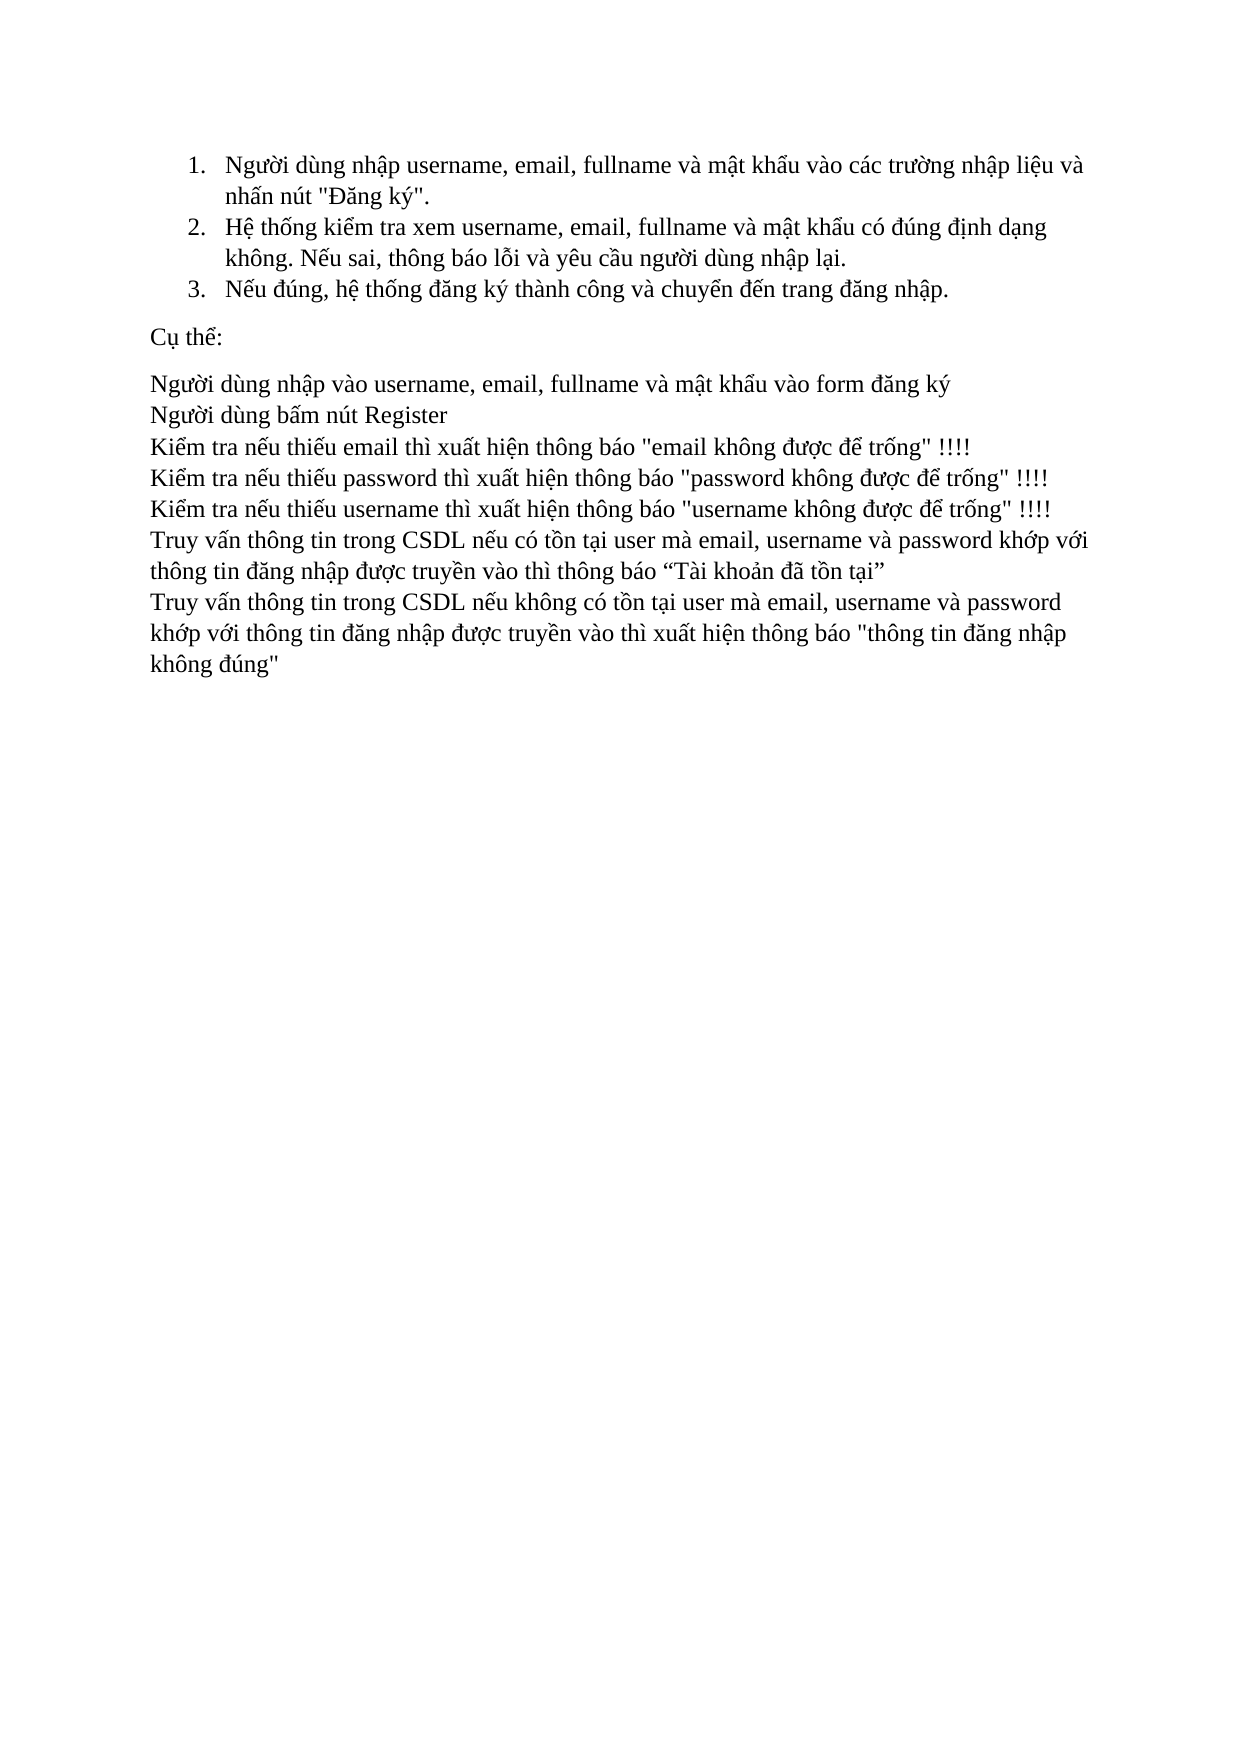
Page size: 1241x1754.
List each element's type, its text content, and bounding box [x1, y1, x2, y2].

list Người dùng nhập username, email, fullname và mật khẩu vào các trường nhập liệu và nhấn nút "Đăng ký". [187, 150, 1090, 210]
list Hệ thống kiểm tra xem username, email, fullname và mật khẩu có đúng định dạng không. Nếu sai, thông báo lỗi và yêu cầu người dùng nhập lại. [187, 212, 1090, 272]
text Cụ thể: [150, 322, 1090, 351]
list Nếu đúng, hệ thống đăng ký thành công và chuyển đến trang đăng nhập. [187, 274, 1090, 303]
text Người dùng nhập vào username, email, fullname và mật khẩu vào form đăng ký Người dùng bấm nút Register Kiểm tra nếu thiếu email thì xuất hiện thông báo "email không được để trống" !!!! Kiểm tra nếu thiếu password thì xuất hiện thông báo "password không được để trống" !!!! Kiểm tra nếu thiếu username thì xuất hiện thông báo "username không được để trống" !!!! Truy vấn thông tin trong CSDL nếu có tồn tại user mà email, username và password khớp với thông tin đăng nhập được truyền vào thì thông báo “Tài khoản đã tồn tại” Truy vấn thông tin trong CSDL nếu không có tồn tại user mà email, username và password khớp với thông tin đăng nhập được truyền vào thì xuất hiện thông báo "thông tin đăng nhập không đúng" [150, 369, 1090, 678]
